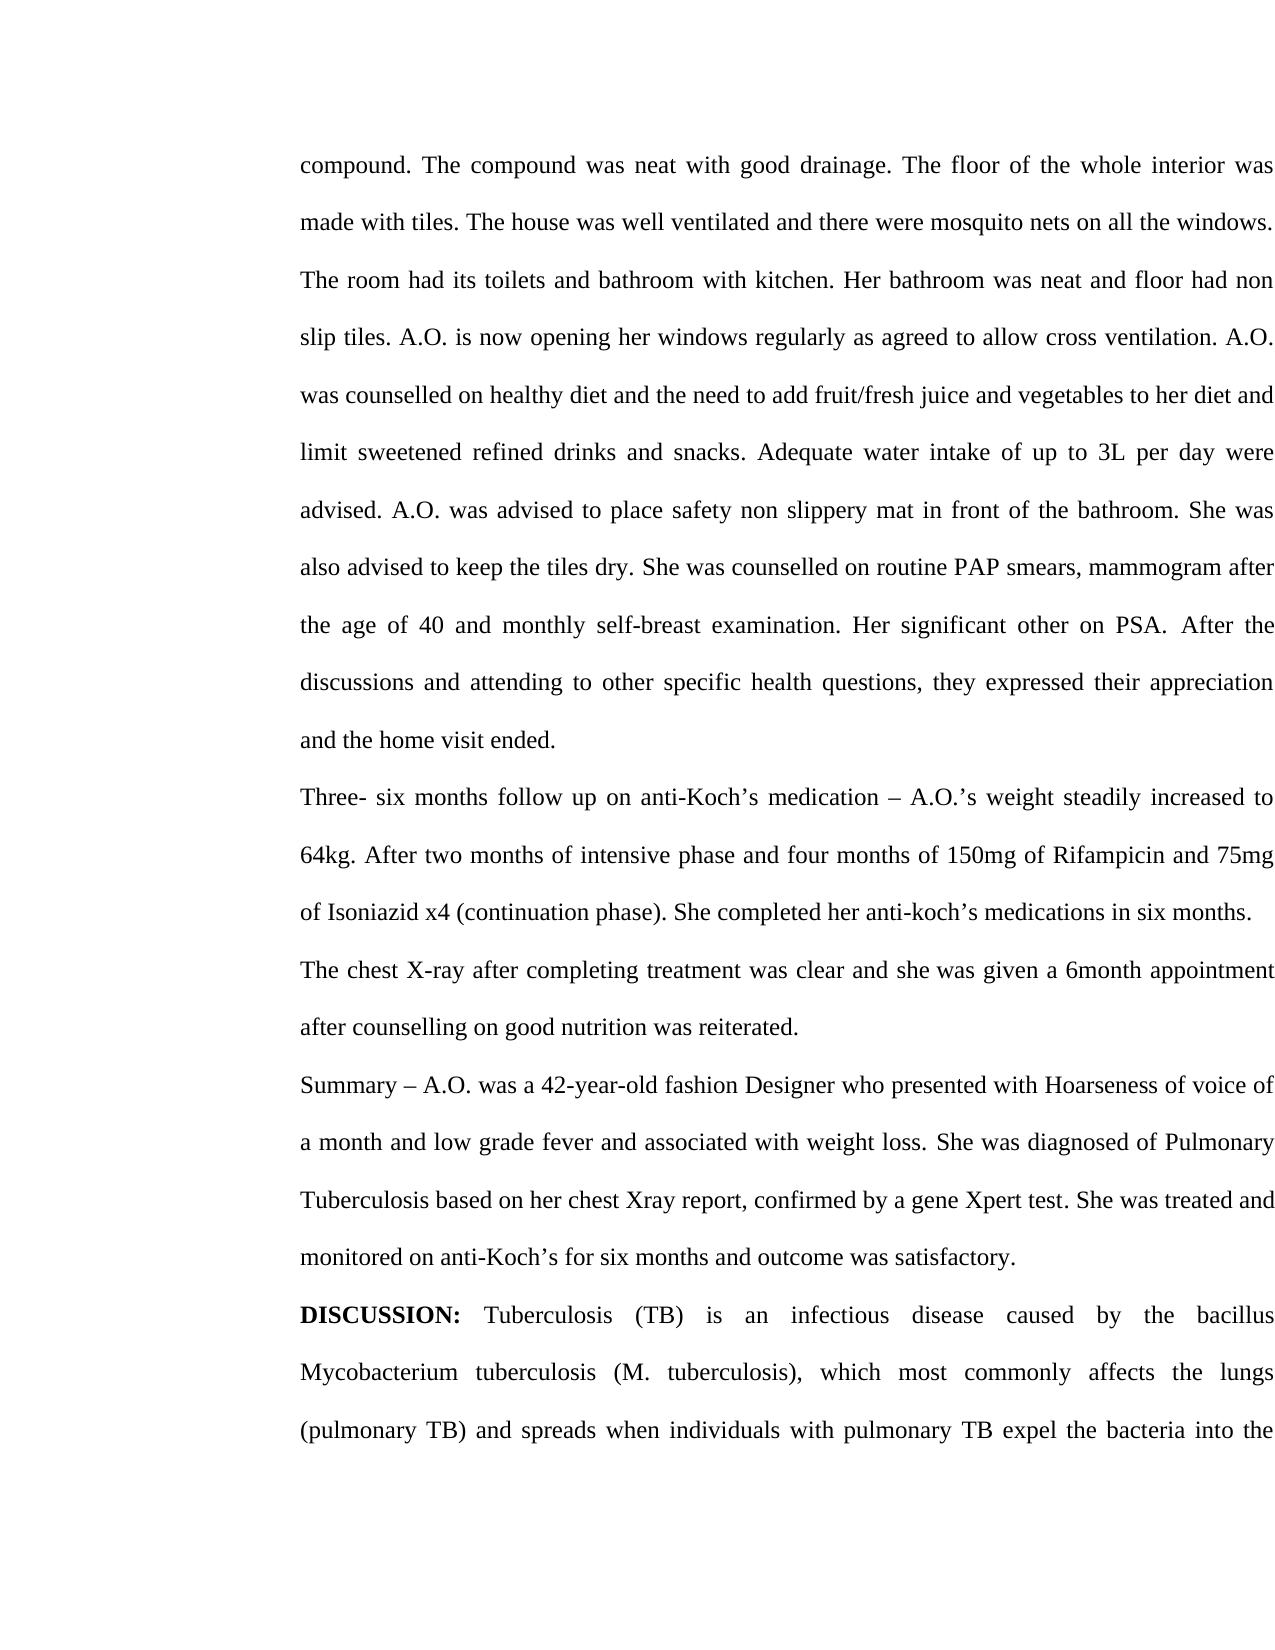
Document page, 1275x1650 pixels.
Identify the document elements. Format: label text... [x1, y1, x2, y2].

text Three- six months follow up on anti-Koch’s medication – A.O.’s weight steadily increased to 64kg. After two months of intensive phase and four months of 150mg of Rifampicin and 75mg of Isoniazid x4 (continuation phase). She completed her anti-koch’s medications in six months. [300, 782, 1275, 926]
text The chest X-ray after completing treatment was clear and she was given a 6month appointment after counselling on good nutrition was reiterated. [300, 955, 1275, 1041]
text Summary – A.O. was a 42-year-old fashion Designer who presented with Hoarseness of voice of a month and low grade fever and associated with weight loss. She was diagnosed of Pulmonary Tuberculosis based on her chest Xray report, confirmed by a gene Xpert test. She was treated and monitored on anti-Koch’s for six months and outcome was satisfactory. [300, 1070, 1275, 1271]
